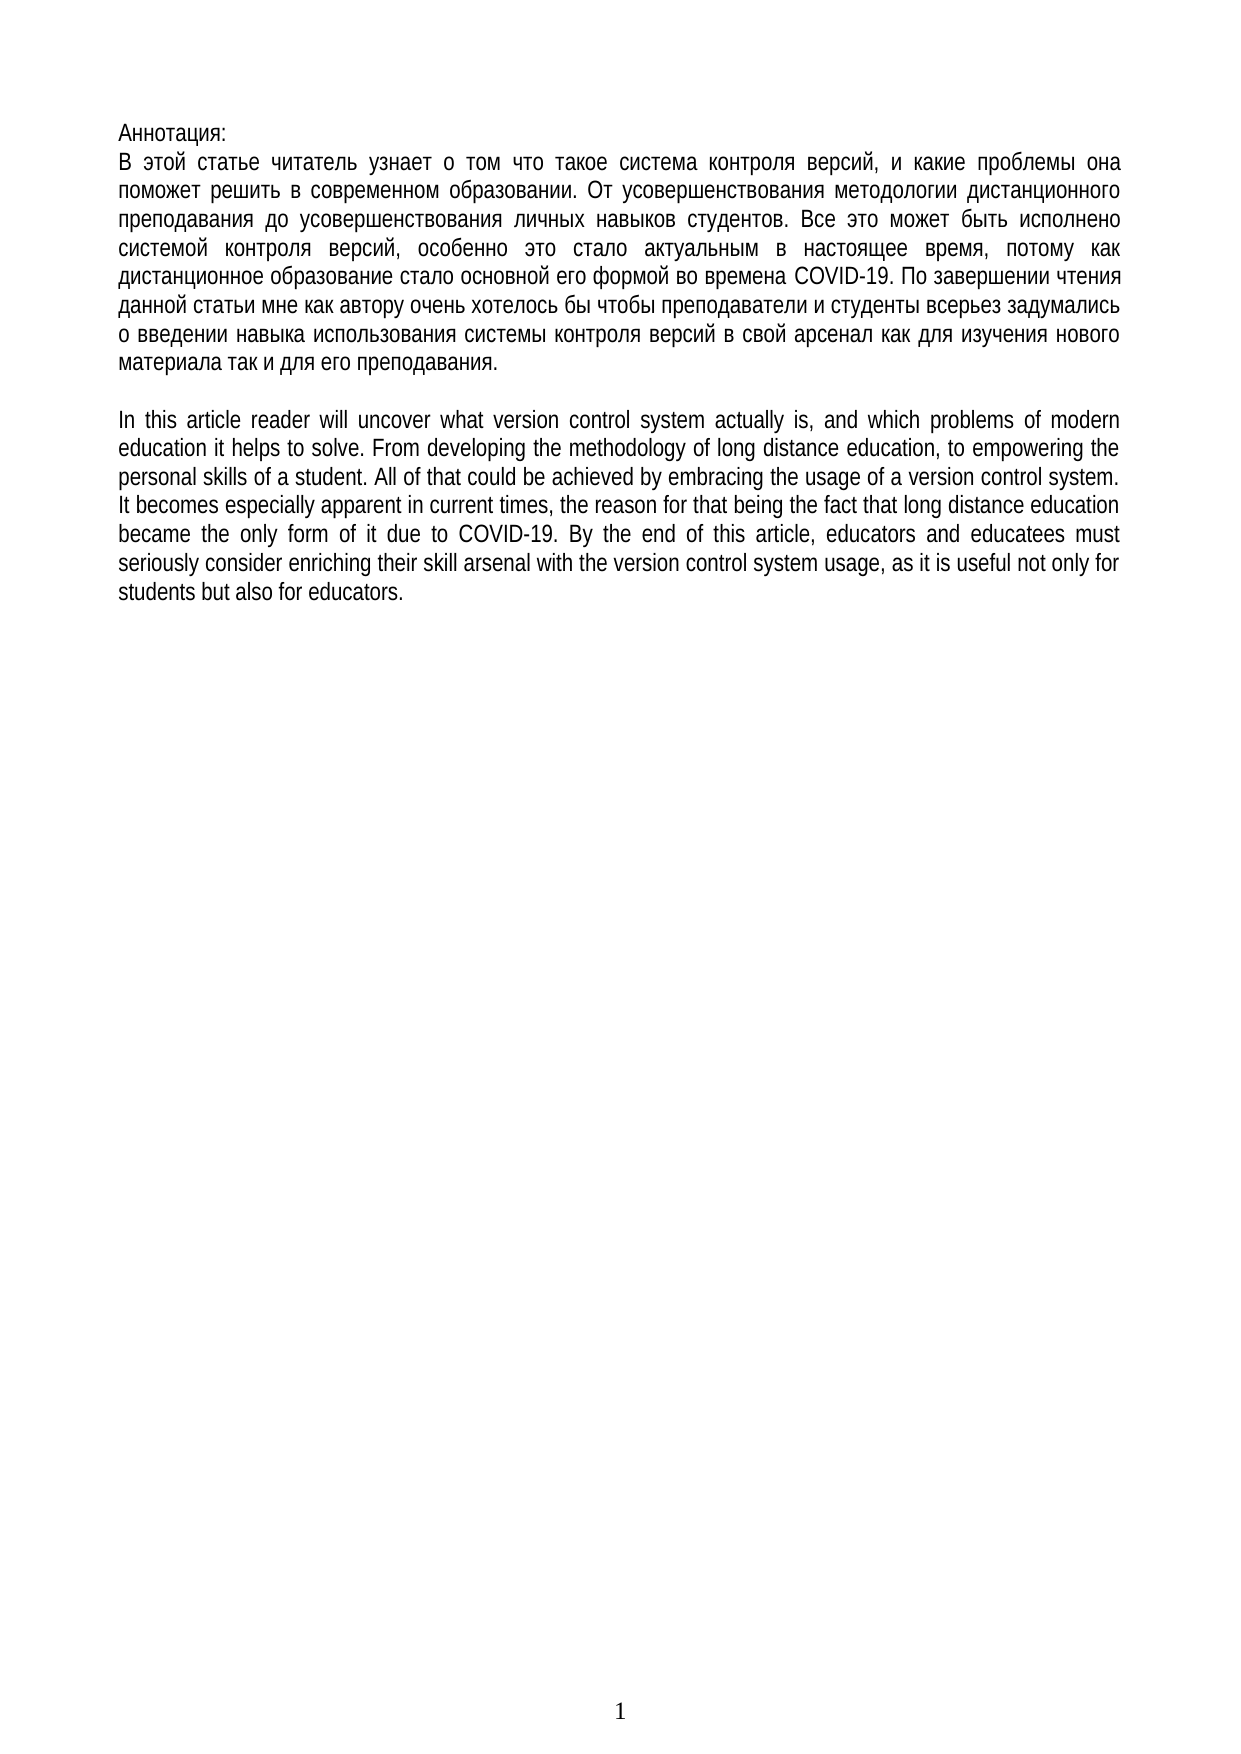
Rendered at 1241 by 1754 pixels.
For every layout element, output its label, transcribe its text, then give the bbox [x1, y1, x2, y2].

text Аннотация: [118, 118, 1122, 147]
text В этой статье читатель узнает о том что такое система контроля версий, и какие проблемы она поможет решить в современном образовании. От усовершенствования методологии дистанционного преподавания до усовершенствования личных навыков студентов. Все это может быть исполнено системой контроля версий, особенно это стало актуальным в настоящее время, потому как дистанционное образование стало основной его формой во времена COVID-19. По завершении чтения данной статьи мне как автору очень хотелось бы чтобы преподаватели и студенты всерьез задумались о введении навыка использования системы контроля версий в свой арсенал как для изучения нового материала так и для его преподавания. [118, 147, 1122, 376]
text In this article reader will uncover what version control system actually is, and which problems of modern education it helps to solve. From developing the methodology of long distance education, to empowering the personal skills of a student. All of that could be achieved by embracing the usage of a version control system. It becomes especially apparent in current times, the reason for that being the fact that long distance education became the only form of it due to COVID-19. By the end of this article, educators and educatees must seriously consider enriching their skill arsenal with the version control system usage, as it is useful not only for students but also for educators. [118, 404, 1122, 605]
